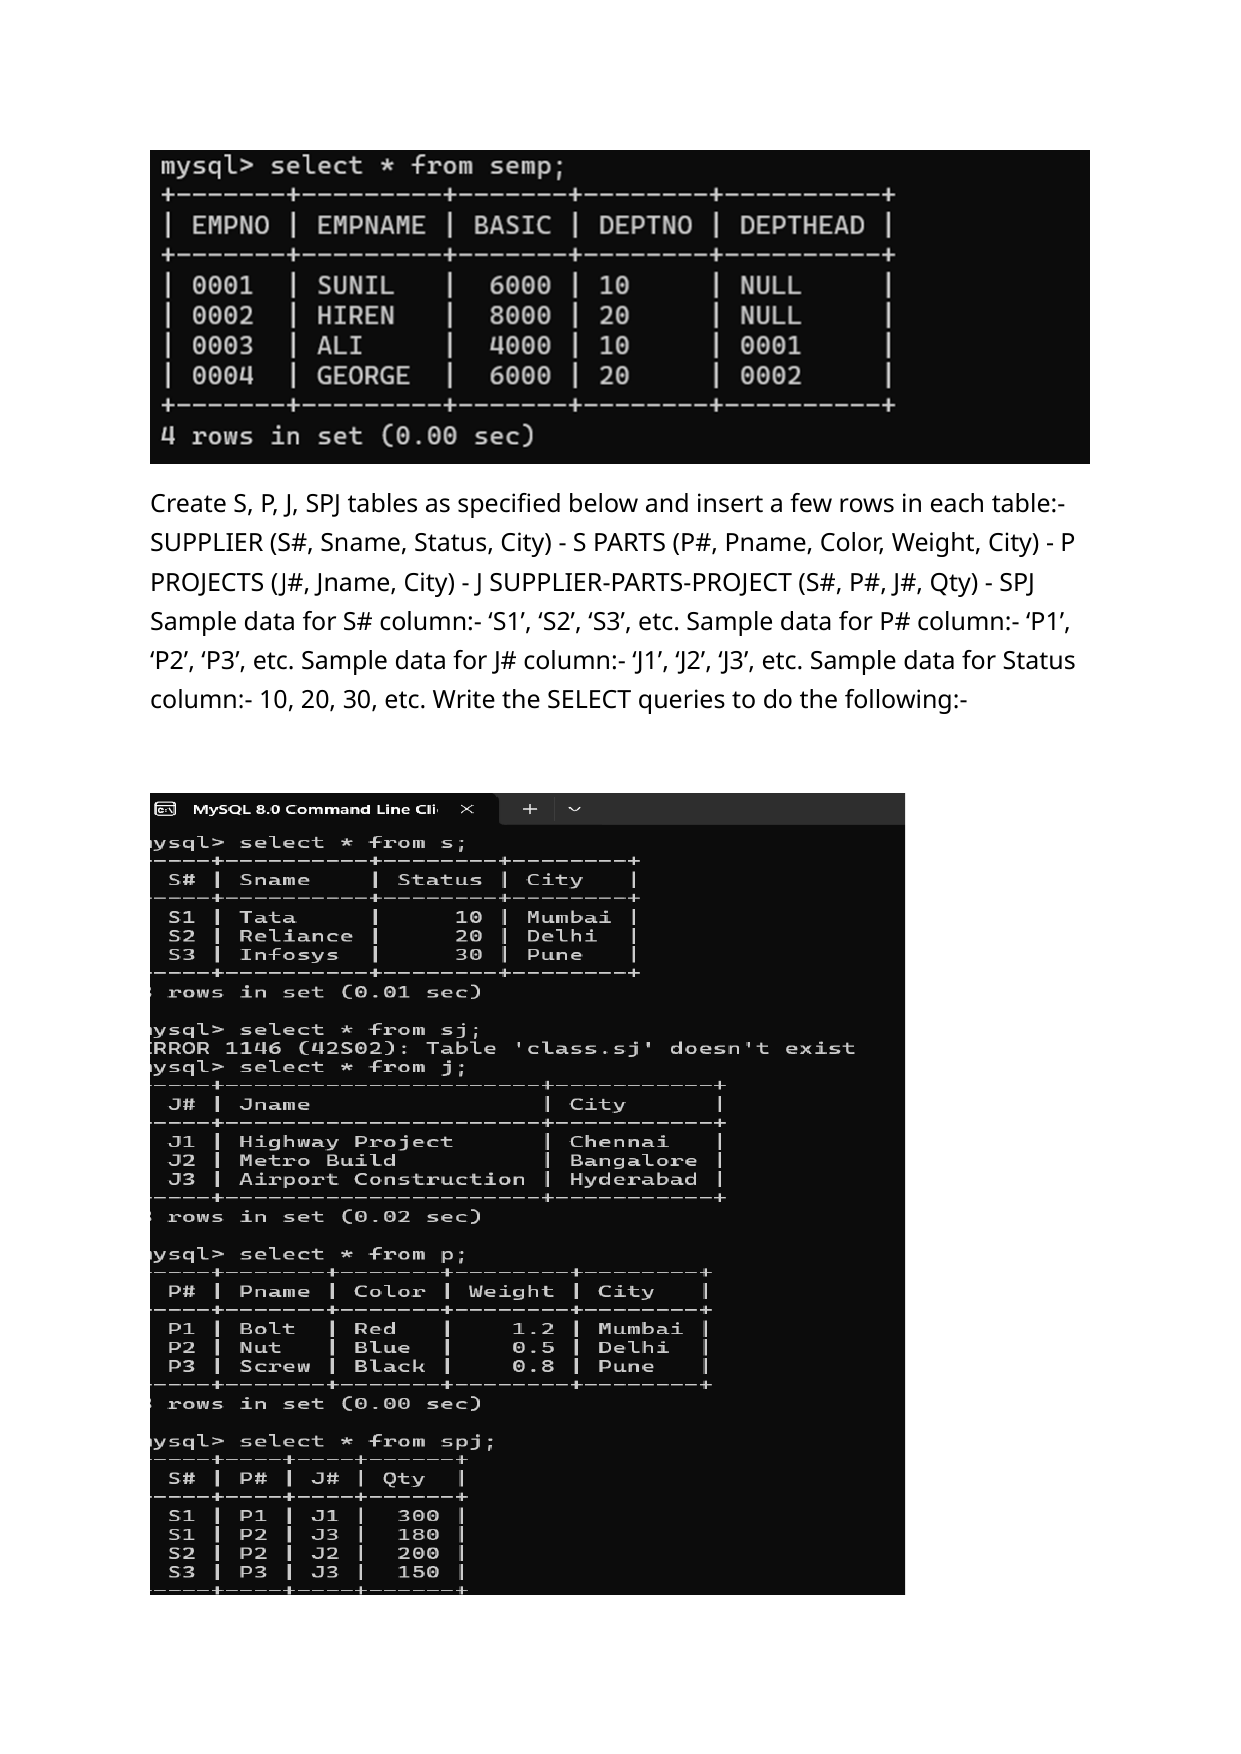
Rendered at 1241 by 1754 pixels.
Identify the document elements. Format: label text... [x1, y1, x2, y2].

picture [150, 150, 1090, 464]
picture [150, 793, 906, 1595]
text Create S, P, J, SPJ tables as specified below and insert a few rows in each table:- SUPPLIER (S#, Sname, Status, City) - S PARTS (P#, Pname, Color, Weight, City) - P PROJECTS (J#, Jname, City) - J SUPPLIER-PARTS-PROJECT (S#, P#, J#, Qty) - SPJ Sample data for S# column:- ‘S1’, ‘S2’, ‘S3’, etc. Sample data for P# column:- ‘P1’, ‘P2’, ‘P3’, etc. Sample data for J# column:- ‘J1’, ‘J2’, ‘J3’, etc. Sample data for Status column:- 10, 20, 30, etc. Write the SELECT queries to do the following:- [150, 486, 1090, 716]
